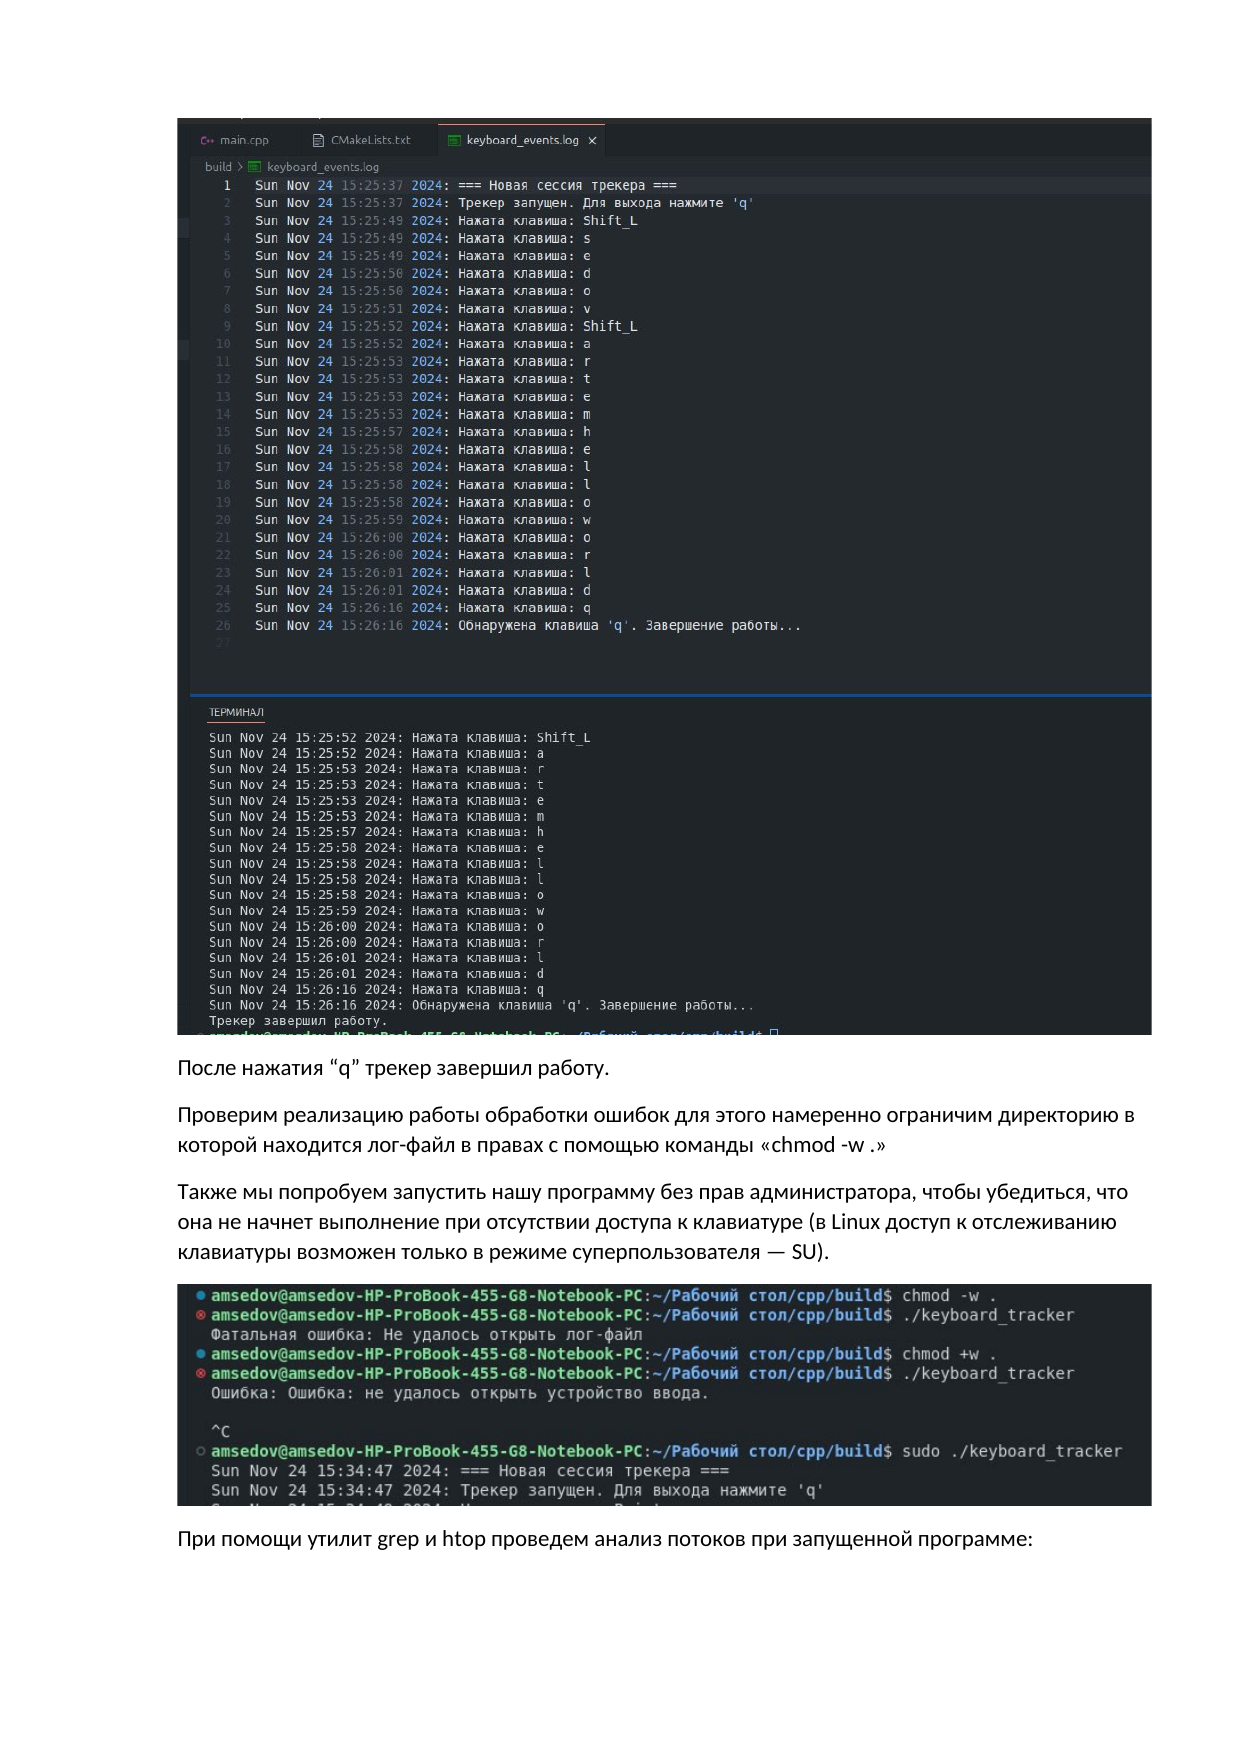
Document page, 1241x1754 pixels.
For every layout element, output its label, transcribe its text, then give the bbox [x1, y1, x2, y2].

text При помощи утилит grep и htop проведем анализ потоков при запущенной программе: [177, 1524, 1152, 1552]
picture [177, 118, 1152, 1035]
text После нажатия “q” трекер завершил работу. [177, 1053, 1152, 1081]
text Проверим реализацию работы обработки ошибок для этого намеренно ограничим директорию в которой находится лог-файл в правах с помощью команды «chmod -w .» [177, 1100, 1152, 1158]
text Также мы попробуем запустить нашу программу без прав администратора, чтобы убедиться, что она не начнет выполнение при отсутствии доступа к клавиатуре (в Linux доступ к отслеживанию клавиатуры возможен только в режиме суперпользователя — SU). [177, 1177, 1152, 1266]
picture [177, 1284, 1152, 1506]
